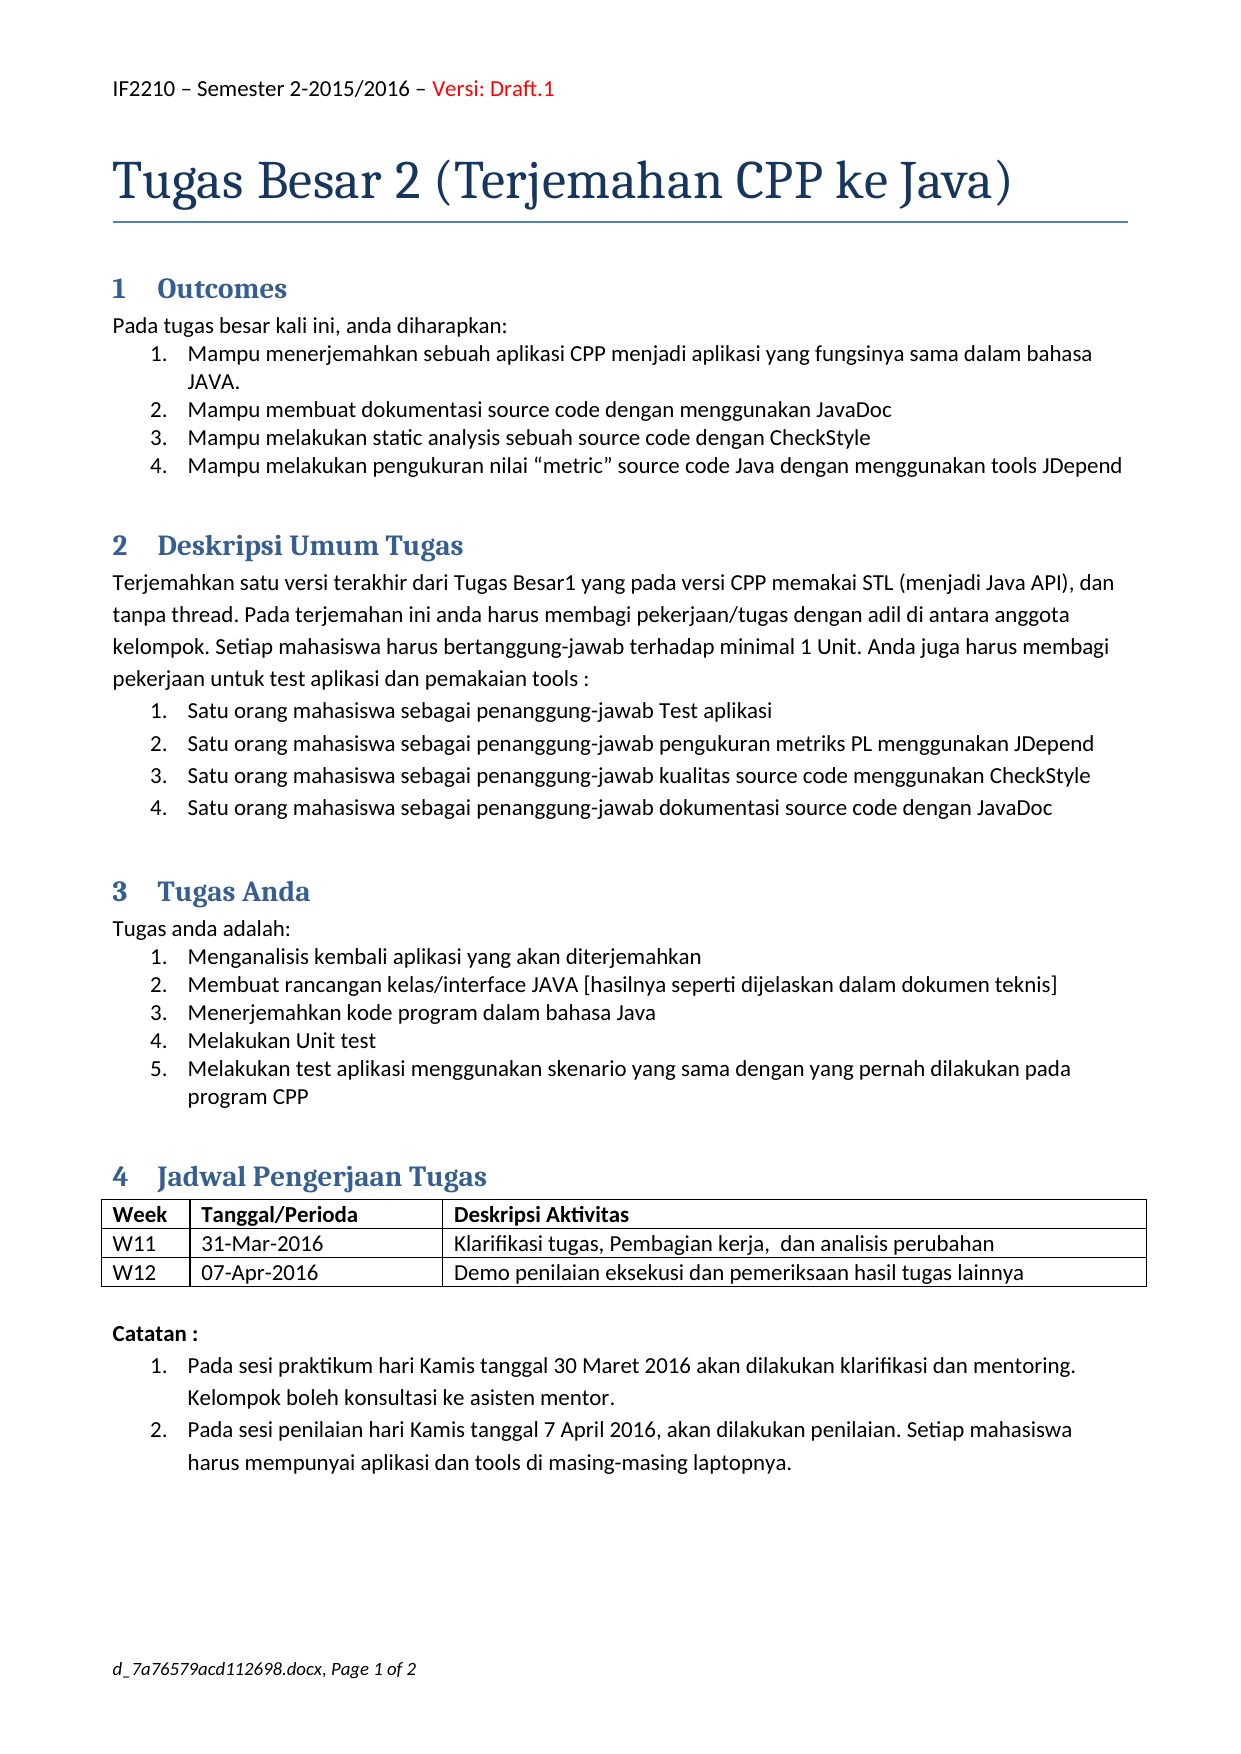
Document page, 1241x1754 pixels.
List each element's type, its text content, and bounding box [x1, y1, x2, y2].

table_cell W11 [102, 1229, 189, 1257]
list Satu orang mahasiswa sebagai penanggung-jawab kualitas source code menggunakan CheckStyle [150, 761, 1128, 789]
list Melakukan test aplikasi menggunakan skenario yang sama dengan yang pernah dilakukan pada program CPP [150, 1054, 1128, 1110]
text Terjemahkan satu versi terakhir dari Tugas Besar1 yang pada versi CPP memakai STL (menjadi Java API), dan tanpa thread. Pada terjemahan ini anda harus membagi pekerjaan/tugas dengan adil di antara anggota kelompok. Setiap mahasiswa harus bertanggung-jawab terhadap minimal 1 Unit. Anda juga harus membagi pekerjaan untuk test aplikasi dan pemakaian tools : [112, 568, 1128, 692]
title Tugas Besar 2 (Terjemahan CPP ke Java) [112, 150, 1128, 223]
list Satu orang mahasiswa sebagai penanggung-jawab pengukuran metriks PL menggunakan JDepend [150, 729, 1128, 757]
list Membuat rancangan kelas/interface JAVA [hasilnya seperti dijelaskan dalam dokumen teknis] [150, 970, 1128, 998]
list Mampu membuat dokumentasi source code dengan menggunakan JavaDoc [150, 395, 1128, 423]
subtitle Outcomes [112, 273, 1128, 306]
table_cell 07-Apr-2016 [191, 1258, 442, 1286]
text Tugas anda adalah: [112, 914, 1128, 942]
list Pada sesi praktikum hari Kamis tanggal 30 Maret 2016 akan dilakukan klarifikasi dan mentoring. Kelompok boleh konsultasi ke asisten mentor. [150, 1351, 1128, 1411]
text Catatan : [112, 1319, 1128, 1347]
subtitle Tugas Anda [112, 875, 1128, 909]
table_header Deskripsi Aktivitas [443, 1200, 1146, 1228]
list Satu orang mahasiswa sebagai penanggung-jawab dokumentasi source code dengan JavaDoc [150, 793, 1128, 821]
list Melakukan Unit test [150, 1026, 1128, 1054]
list Satu orang mahasiswa sebagai penanggung-jawab Test aplikasi [150, 697, 1128, 725]
list Mampu melakukan static analysis sebuah source code dengan CheckStyle [150, 423, 1128, 451]
table_header Week [102, 1200, 189, 1228]
list Mampu melakukan pengukuran nilai “metric” source code Java dengan menggunakan tools JDepend [150, 451, 1128, 479]
subtitle Deskripsi Umum Tugas [112, 529, 1128, 563]
text Pada tugas besar kali ini, anda diharapkan: [112, 311, 1128, 339]
list Pada sesi penilaian hari Kamis tanggal 7 April 2016, akan dilakukan penilaian. Setiap mahasiswa harus mempunyai aplikasi dan tools di masing-masing laptopnya. [150, 1416, 1128, 1476]
table_cell W12 [102, 1258, 189, 1286]
list Mampu menerjemahkan sebuah aplikasi CPP menjadi aplikasi yang fungsinya sama dalam bahasa JAVA. [150, 339, 1128, 395]
table_cell Demo penilaian eksekusi dan pemeriksaan hasil tugas lainnya [443, 1258, 1146, 1286]
table_cell Klarifikasi tugas, Pembagian kerja, dan analisis perubahan [443, 1229, 1146, 1257]
list Menerjemahkan kode program dalam bahasa Java [150, 998, 1128, 1026]
table_header Tanggal/Perioda [191, 1200, 442, 1228]
list Menganalisis kembali aplikasi yang akan diterjemahkan [150, 942, 1128, 970]
table_cell 31-Mar-2016 [191, 1229, 442, 1257]
subtitle Jadwal Pengerjaan Tugas [112, 1160, 1128, 1194]
